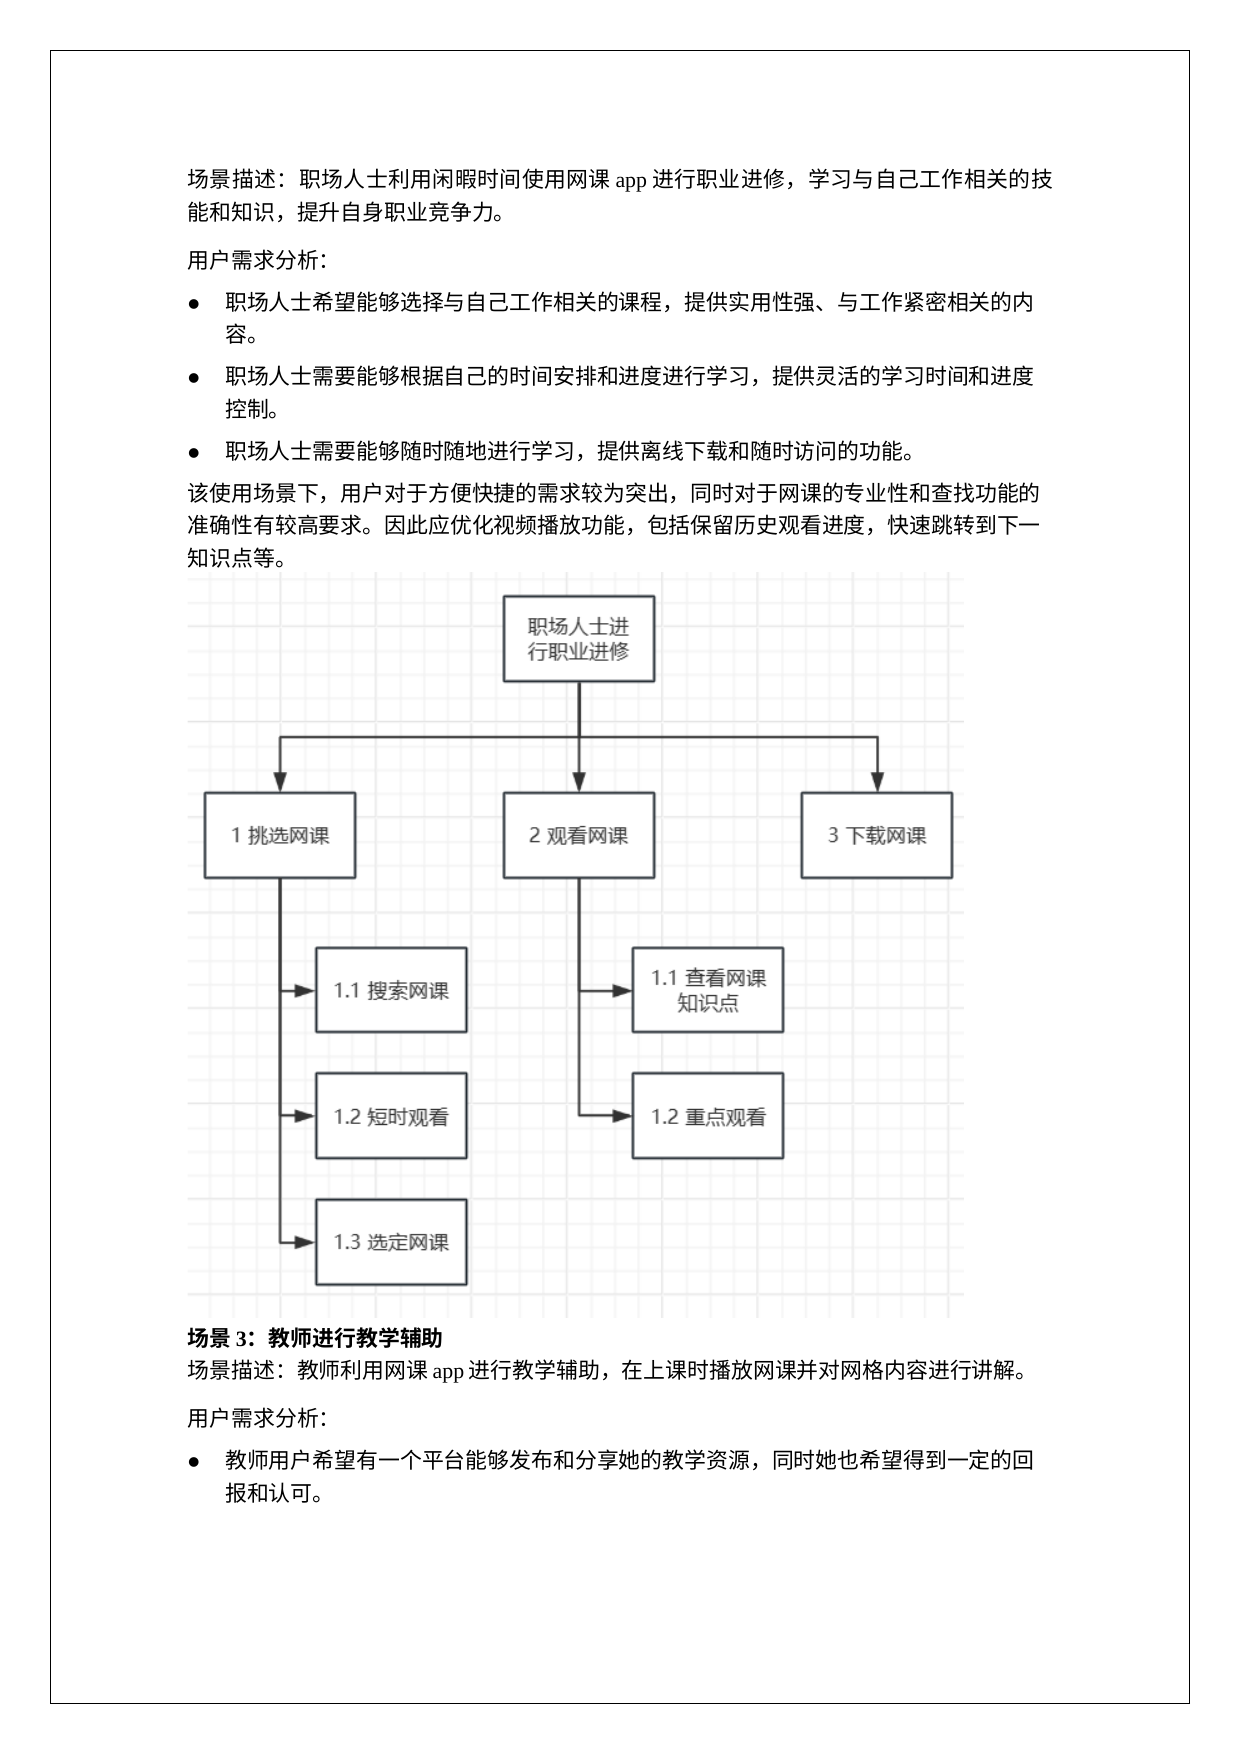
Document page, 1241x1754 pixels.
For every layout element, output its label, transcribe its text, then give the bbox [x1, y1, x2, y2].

list 职场人士需要能够随时随地进行学习，提供离线下载和随时访问的功能。 [187, 433, 1053, 466]
text 该使用场景下，用户对于方便快捷的需求较为突出，同时对于网课的专业性和查找功能的准确性有较高要求。因此应优化视频播放功能，包括保留历史观看进度，快速跳转到下一知识点等。 [187, 475, 1053, 573]
text 场景描述：教师利用网课app进行教学辅助，在上课时播放网课并对网格内容进行讲解。 [187, 1353, 1053, 1385]
text 用户需求分析： [187, 243, 1053, 275]
text 场景3：教师进行教学辅助 [187, 1320, 1053, 1353]
picture [187, 572, 964, 1318]
list 职场人士需要能够根据自己的时间安排和进度进行学习，提供灵活的学习时间和进度控制。 [187, 359, 1053, 424]
list 教师用户希望有一个平台能够发布和分享她的教学资源，同时她也希望得到一定的回报和认可。 [187, 1443, 1053, 1508]
text 场景描述：职场人士利用闲暇时间使用网课app进行职业进修，学习与自己工作相关的技能和知识，提升自身职业竞争力。 [187, 162, 1053, 227]
list 职场人士希望能够选择与自己工作相关的课程，提供实用性强、与工作紧密相关的内容。 [187, 284, 1053, 349]
text 用户需求分析： [187, 1401, 1053, 1433]
